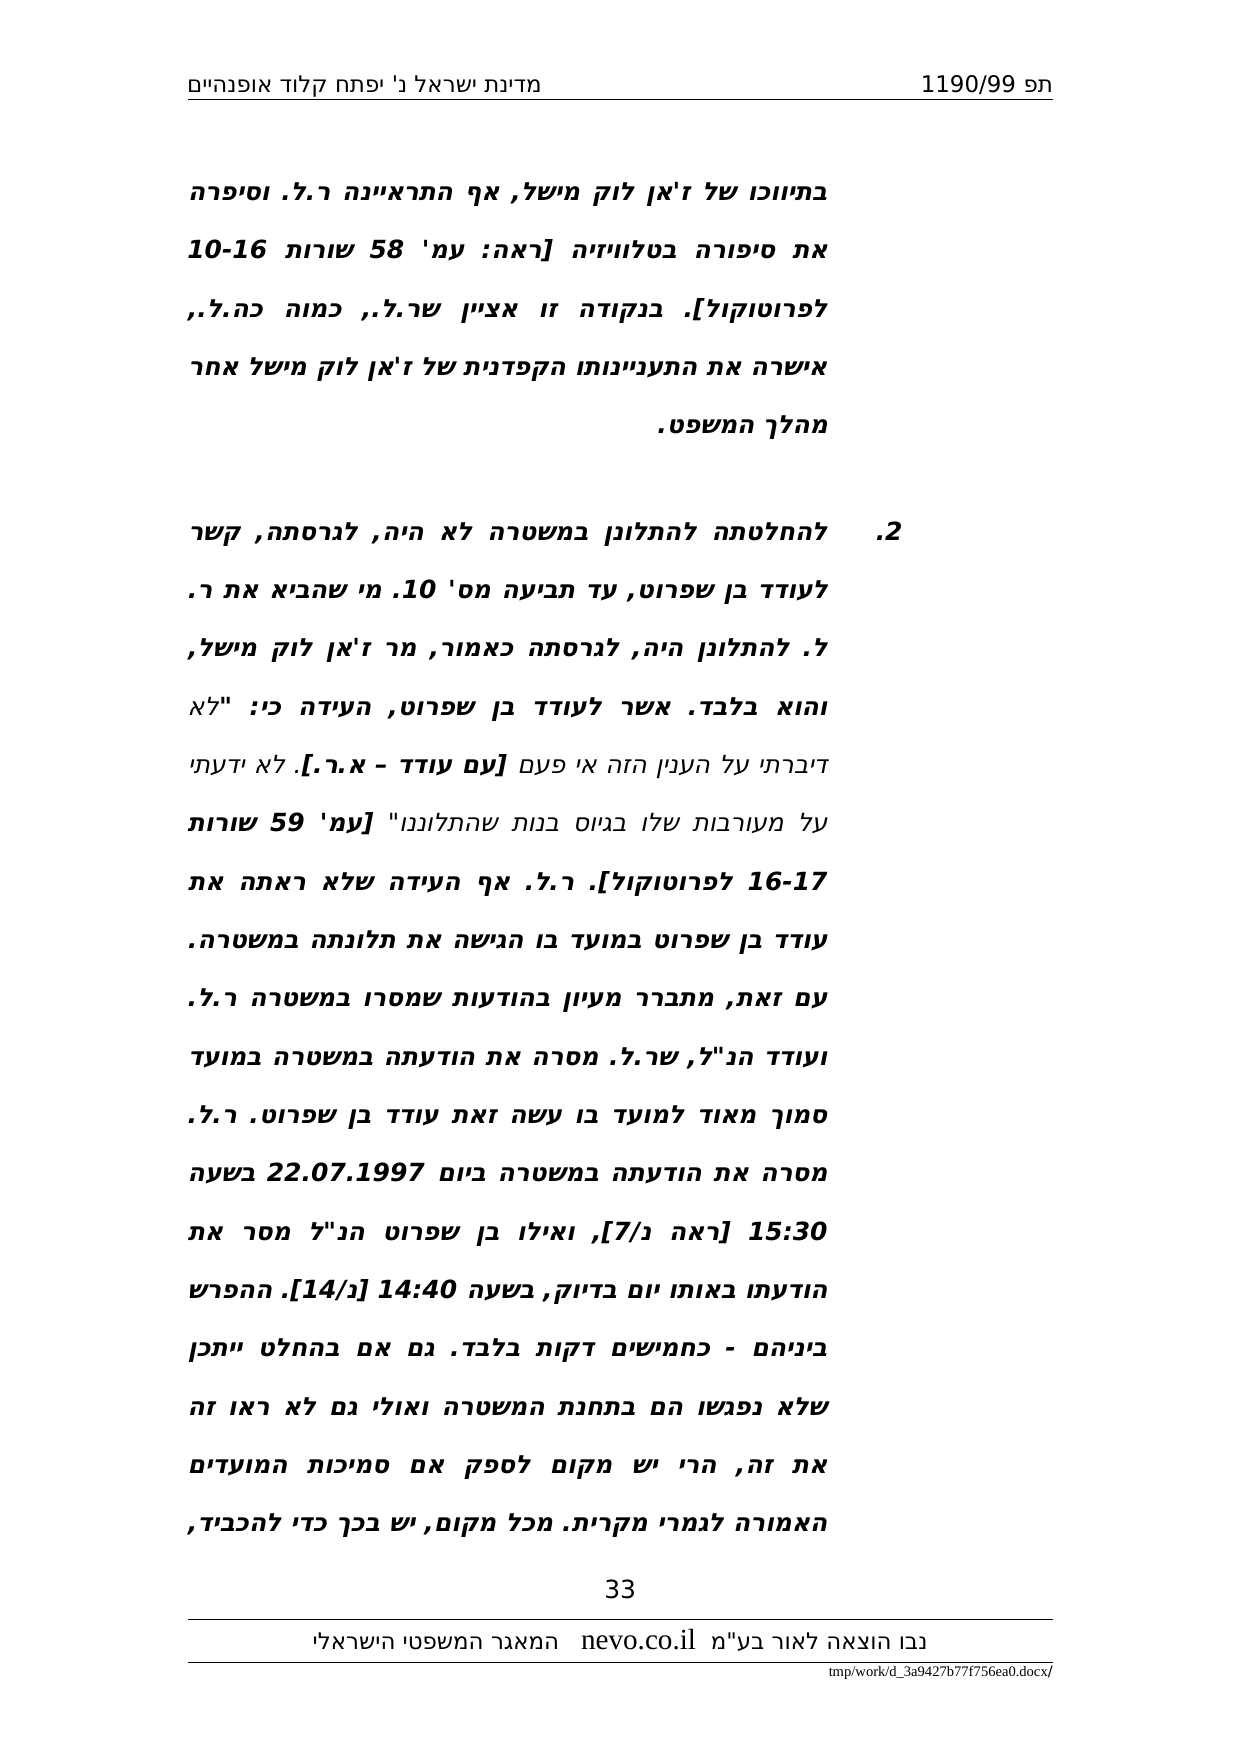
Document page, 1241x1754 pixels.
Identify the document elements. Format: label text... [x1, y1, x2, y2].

text בתיווכו של ז'אן לוק מישל, אף התראיינה ר.ל. וסיפרה את סיפורה בטלוויזיה [ראה: עמ' 58 שורות 10-16 לפרוטוקול]. בנקודה זו אציין שר.ל., כמוה כה.ל., אישרה את התעניינותו הקפדנית של ז'אן לוק מישל אחר מהלך המשפט. [187, 177, 903, 440]
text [187, 517, 903, 1538]
